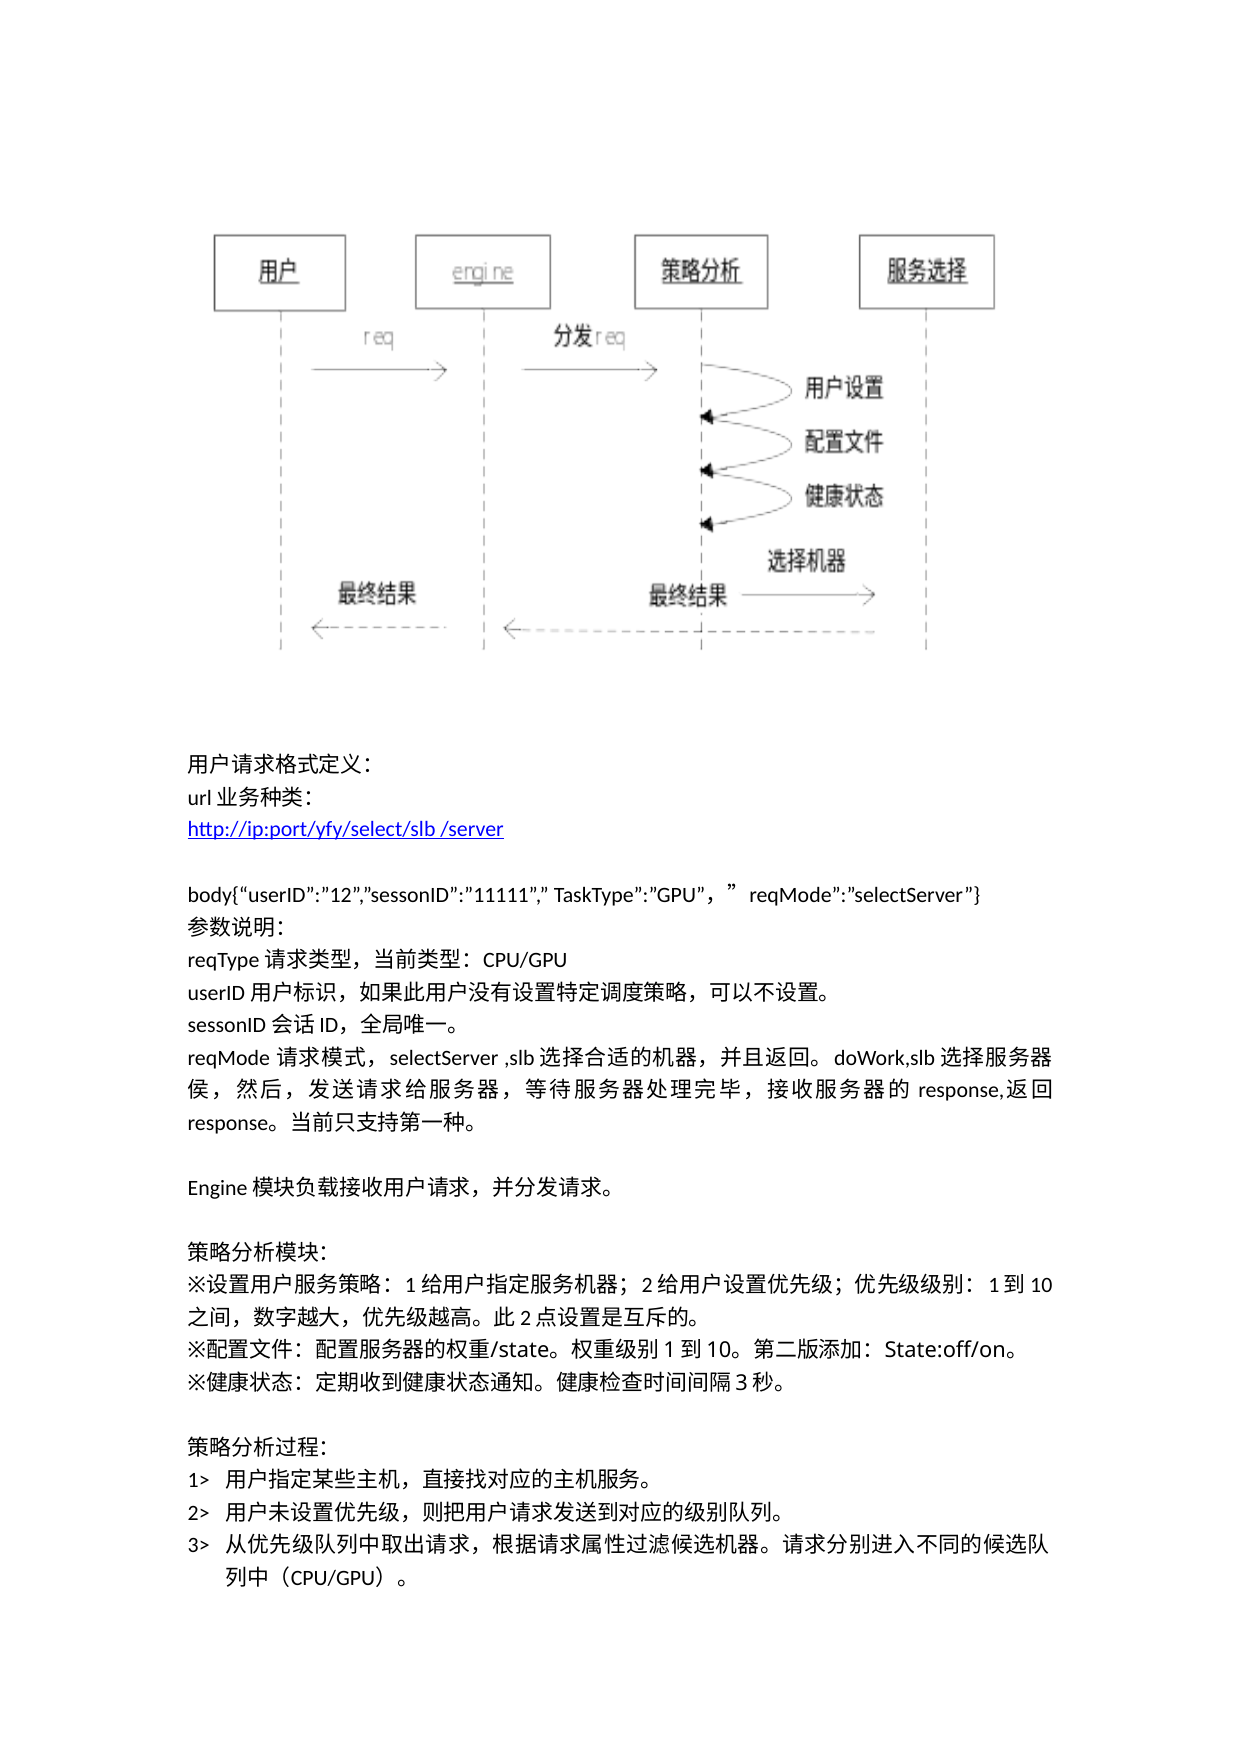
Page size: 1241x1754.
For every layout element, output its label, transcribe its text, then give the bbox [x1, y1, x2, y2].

text url业务种类： [187, 779, 1053, 812]
list 用户指定某些主机，直接找对应的主机服务。 [187, 1462, 1053, 1494]
text 用户请求格式定义： [187, 747, 1053, 779]
text ※健康状态：定期收到健康状态通知。健康检查时间间隔3秒。 [187, 1364, 1053, 1397]
text 策略分析模块： [187, 1234, 1053, 1267]
list 用户未设置优先级，则把用户请求发送到对应的级别队列。 [187, 1494, 1053, 1527]
text reqMode 请求模式，selectServer ,slb选择合适的机器，并且返回。doWork,slb选择服务器侯，然后，发送请求给服务器，等待服务器处理完毕，接收服务器的response,返回response。当前只支持第一种。 [187, 1039, 1053, 1137]
text Engine模块负载接收用户请求，并分发请求。 [187, 1169, 1053, 1202]
text ※配置文件：配置服务器的权重/state。权重级别1到10。第二版添加：State:off/on。 [187, 1332, 1053, 1364]
text reqType 请求类型，当前类型：CPU/GPU [187, 942, 1053, 974]
text userID 用户标识，如果此用户没有设置特定调度策略，可以不设置。 [187, 974, 1053, 1007]
text 策略分析过程： [187, 1429, 1053, 1462]
text 参数说明： [187, 909, 1053, 942]
list 从优先级队列中取出请求，根据请求属性过滤候选机器。请求分别进入不同的候选队列中（CPU/GPU）。 [187, 1527, 1053, 1592]
text ※设置用户服务策略：1 给用户指定服务机器；2给用户设置优先级；优先级级别：1到10之间，数字越大，优先级越高。此2点设置是互斥的。 [187, 1267, 1053, 1332]
text http://ip:port/yfy/select/slb /server [187, 812, 1053, 844]
text body{“userID”:”12”,”sessonID”:”11111”,” TaskType”:”GPU”，”reqMode”:”selectServer”} [187, 877, 1053, 909]
text sessonID 会话ID，全局唯一。 [187, 1007, 1053, 1039]
